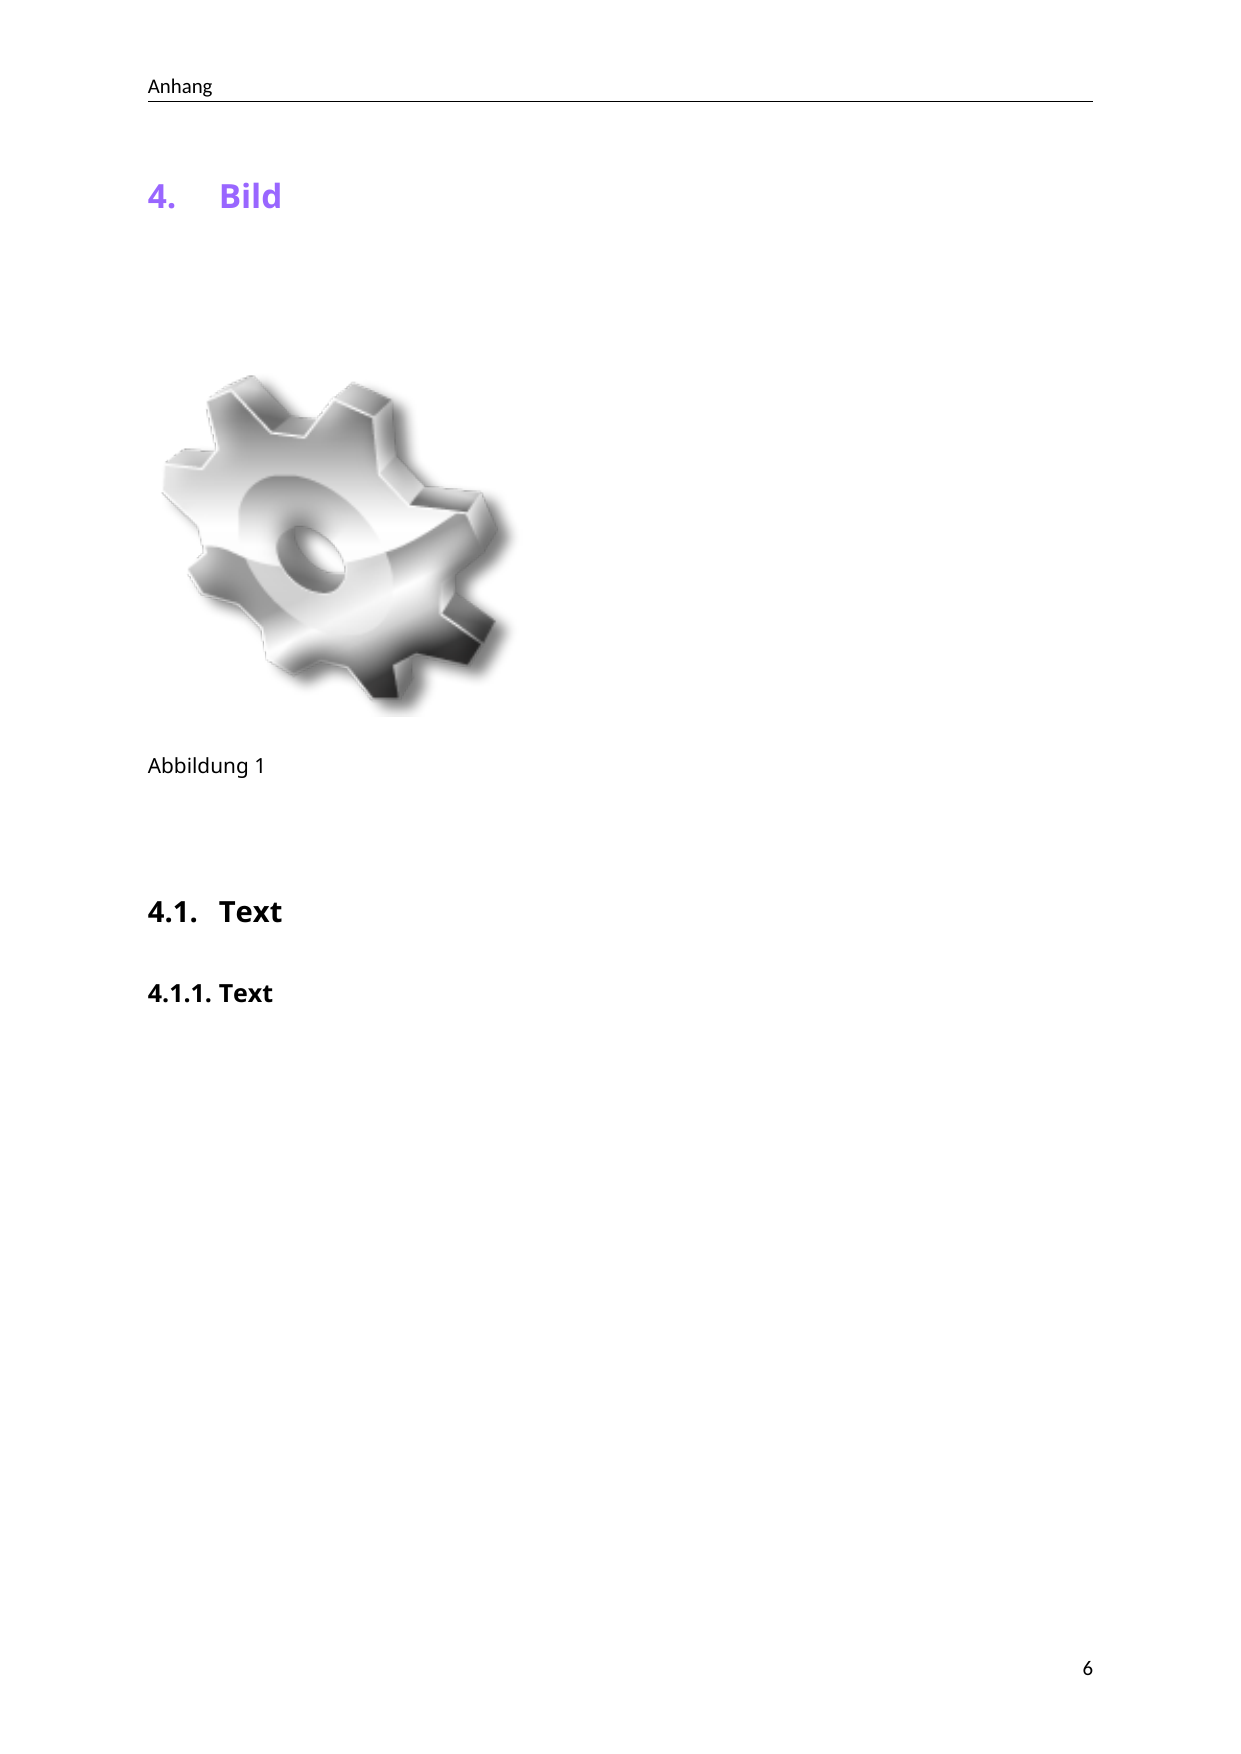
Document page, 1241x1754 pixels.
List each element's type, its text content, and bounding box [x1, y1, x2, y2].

text Bild [148, 173, 1093, 218]
text Text [148, 891, 1093, 931]
picture [147, 341, 523, 717]
text Text [148, 976, 1093, 1010]
